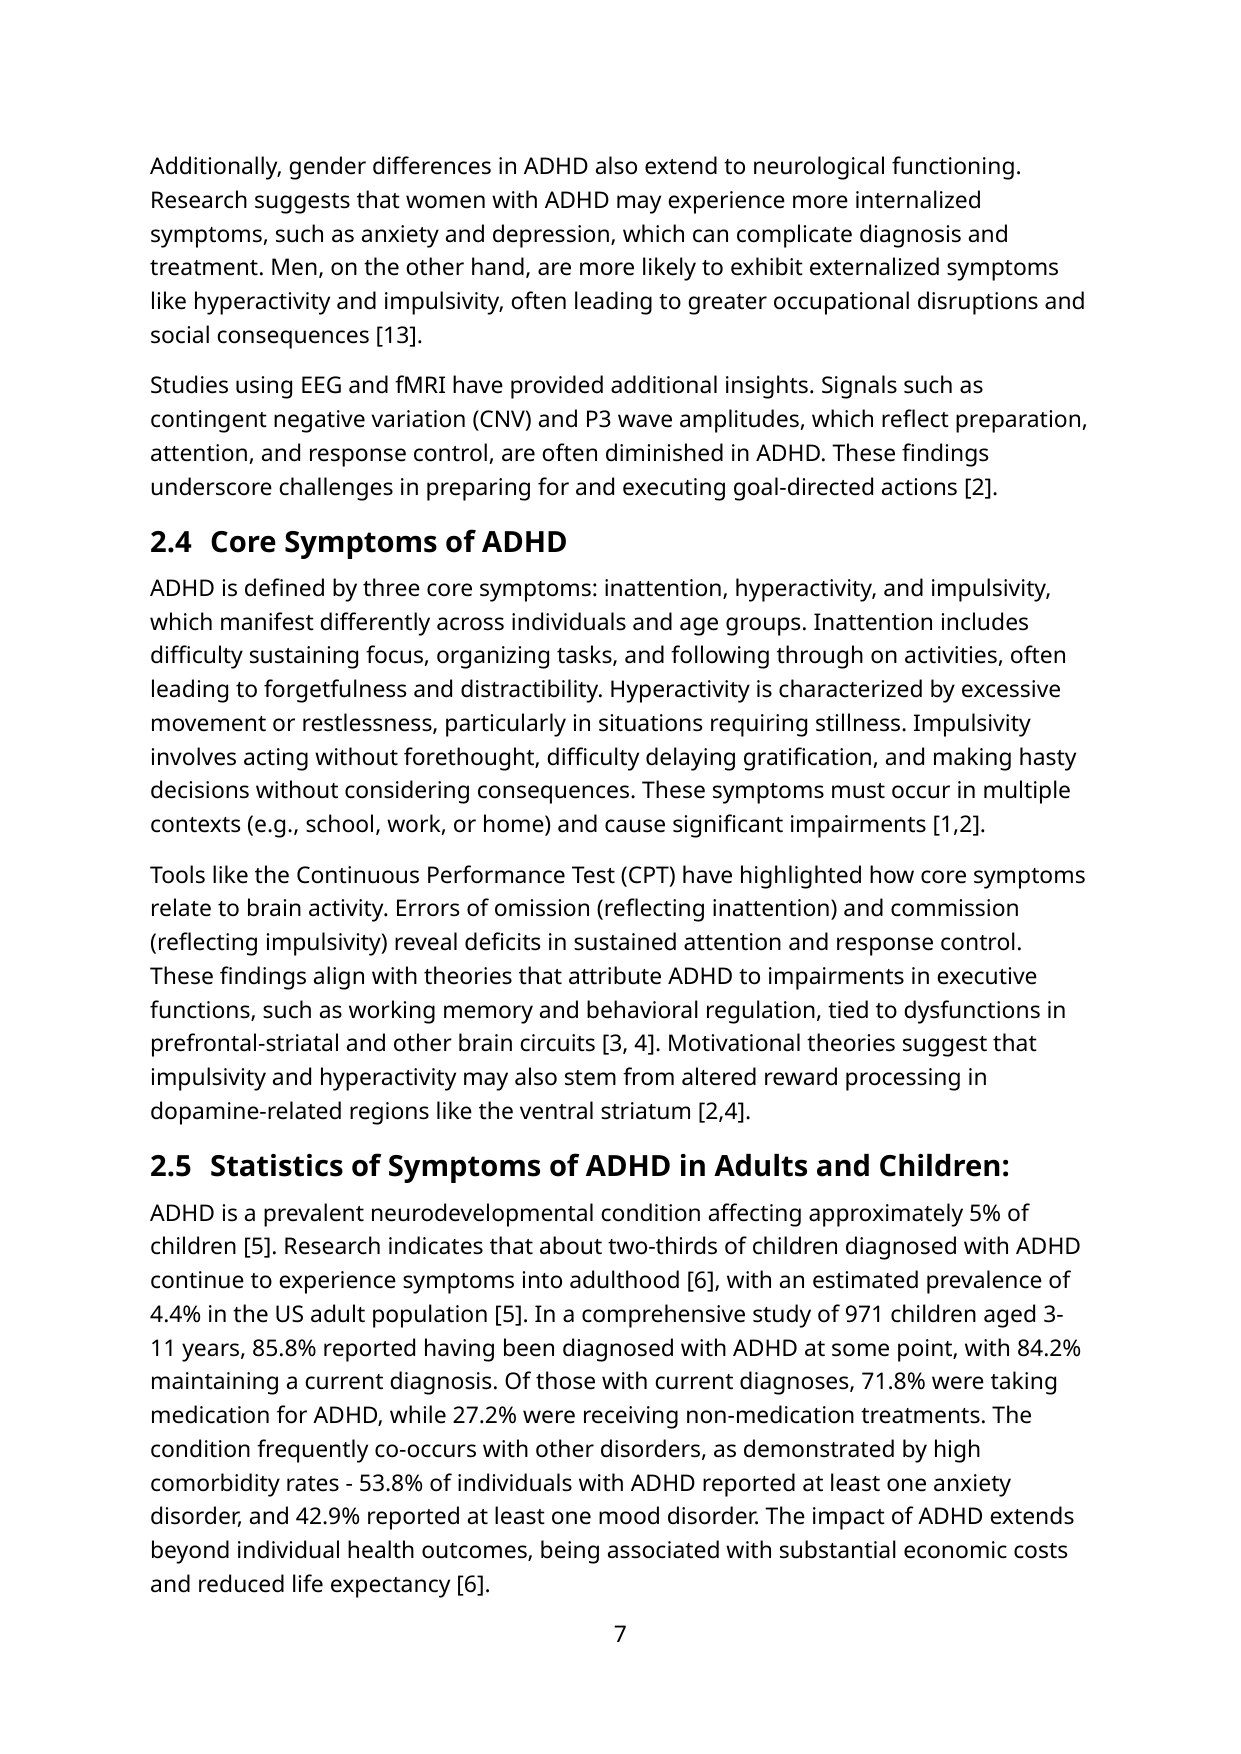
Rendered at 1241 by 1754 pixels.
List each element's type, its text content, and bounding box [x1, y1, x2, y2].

text Additionally, gender differences in ADHD also extend to neurological functioning. Research suggests that women with ADHD may experience more internalized symptoms, such as anxiety and depression, which can complicate diagnosis and treatment. Men, on the other hand, are more likely to exhibit externalized symptoms like hyperactivity and impulsivity, often leading to greater occupational disruptions and social consequences [13]. [150, 150, 1090, 350]
text Studies using EEG and fMRI have provided additional insights. Signals such as contingent negative variation (CNV) and P3 wave amplitudes, which reflect preparation, attention, and response control, are often diminished in ADHD. These findings underscore challenges in preparing for and executing goal-directed actions [2]. [150, 369, 1090, 502]
text Tools like the Continuous Performance Test (CPT) have highlighted how core symptoms relate to brain activity. Errors of omission (reflecting inattention) and commission (reflecting impulsivity) reveal deficits in sustained attention and response control. These findings align with theories that attribute ADHD to impairments in executive functions, such as working memory and behavioral regulation, tied to dysfunctions in prefrontal-striatal and other brain circuits [3, 4]. Motivational theories suggest that impulsivity and hyperactivity may also stem from altered reward processing in dopamine-related regions like the ventral striatum [2,4]. [150, 859, 1090, 1126]
subtitle Core Symptoms of ADHD [150, 521, 1090, 561]
text ADHD is defined by three core symptoms: inattention, hyperactivity, and impulsivity, which manifest differently across individuals and age groups. Inattention includes difficulty sustaining focus, organizing tasks, and following through on activities, often leading to forgetfulness and distractibility. Hyperactivity is characterized by excessive movement or restlessness, particularly in situations requiring stillness. Impulsivity involves acting without forethought, difficulty delaying gratification, and making hasty decisions without considering consequences. These symptoms must occur in multiple contexts (e.g., school, work, or home) and cause significant impairments [1,2]. [150, 572, 1090, 839]
text ADHD is a prevalent neurodevelopmental condition affecting approximately 5% of children [5]. Research indicates that about two-thirds of children diagnosed with ADHD continue to experience symptoms into adulthood [6], with an estimated prevalence of 4.4% in the US adult population [5]. In a comprehensive study of 971 children aged 3-11 years, 85.8% reported having been diagnosed with ADHD at some point, with 84.2% maintaining a current diagnosis. Of those with current diagnoses, 71.8% were taking medication for ADHD, while 27.2% were receiving non-medication treatments. The condition frequently co-occurs with other disorders, as demonstrated by high comorbidity rates - 53.8% of individuals with ADHD reported at least one anxiety disorder, and 42.9% reported at least one mood disorder. The impact of ADHD extends beyond individual health outcomes, being associated with substantial economic costs and reduced life expectancy [6]. [150, 1196, 1090, 1599]
subtitle Statistics of Symptoms of ADHD in Adults and Children: [150, 1145, 1090, 1185]
